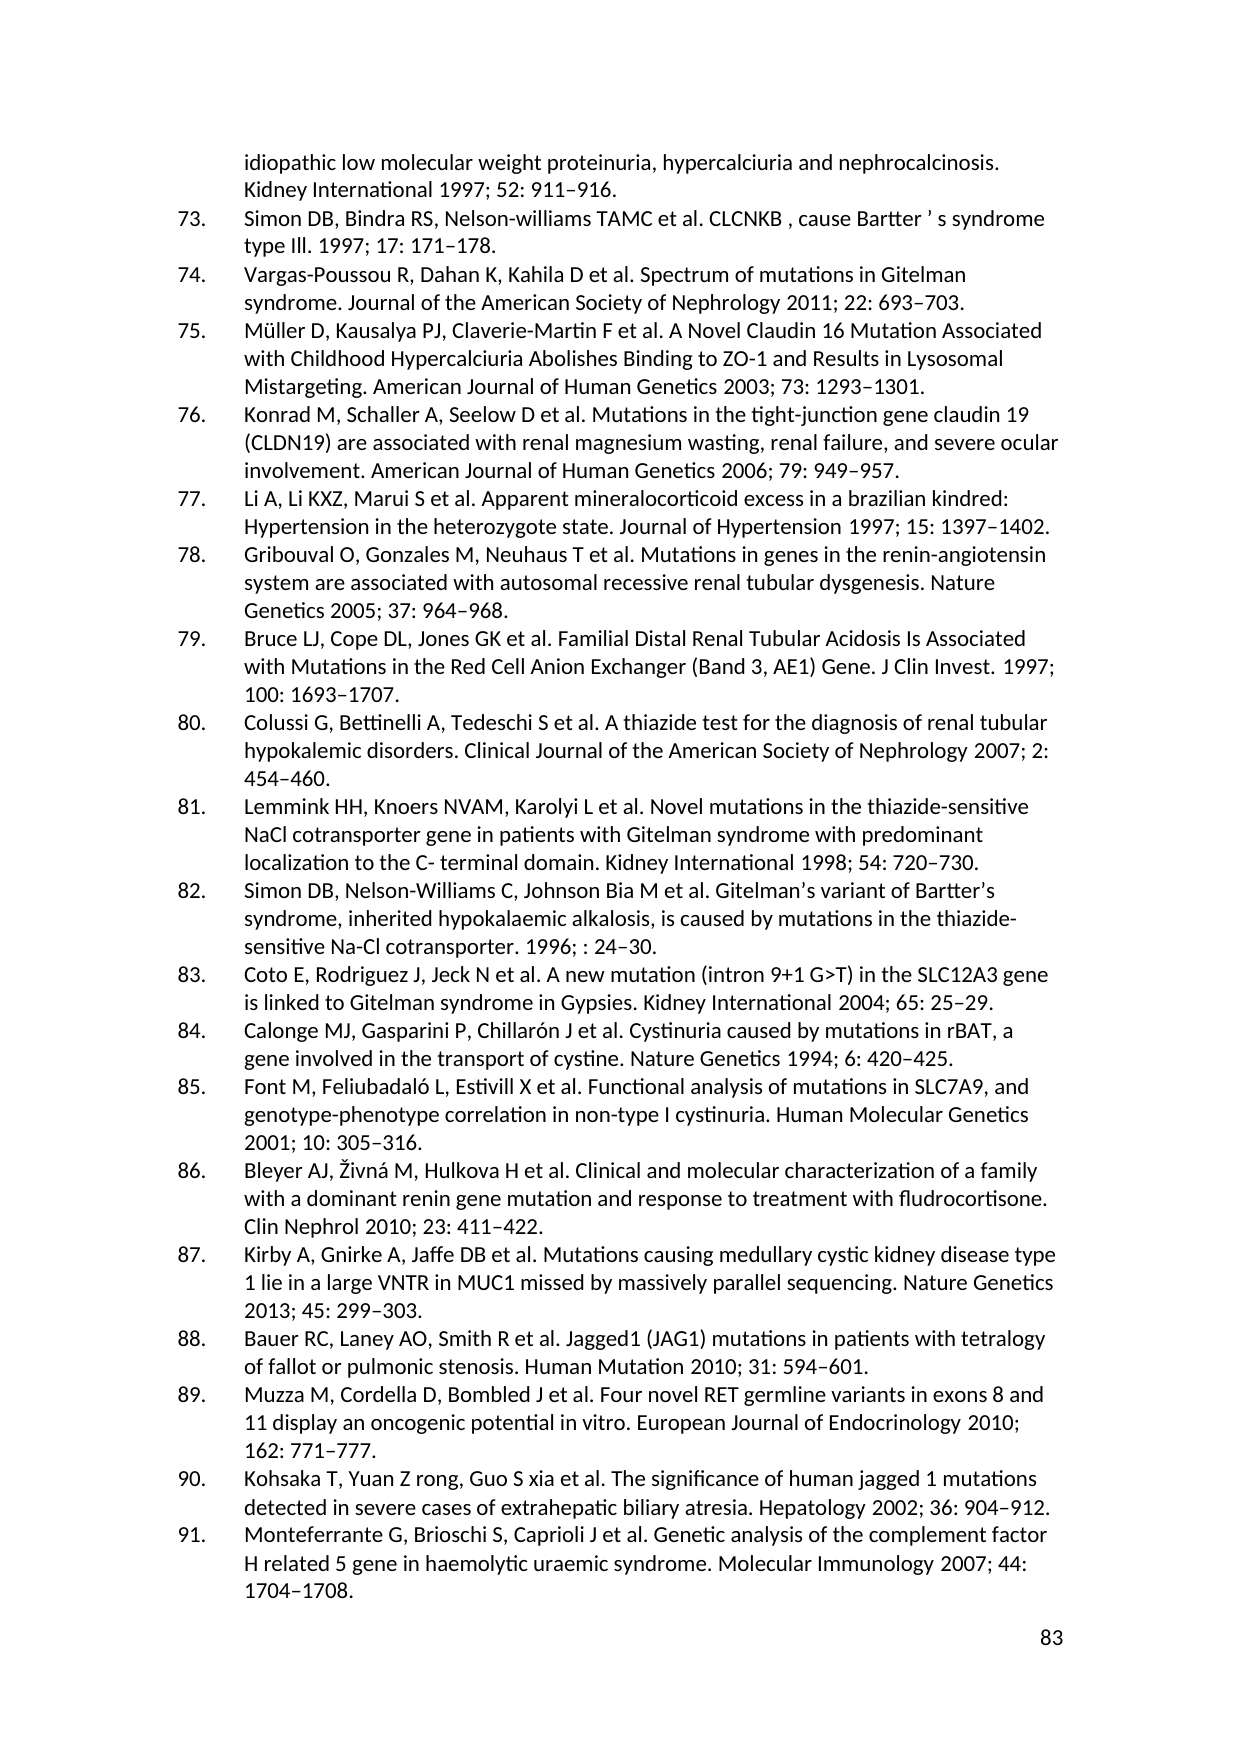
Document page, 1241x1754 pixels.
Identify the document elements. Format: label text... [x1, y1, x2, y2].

text 85. Font M, Feliubadaló L, Estivill X et al. Functional analysis of mutations in SLC7A9, and genotype-phenotype correlation in non-type I cystinuria. Human Molecular Genetics 2001; 10: 305–316. [177, 1072, 1063, 1156]
text 76. Konrad M, Schaller A, Seelow D et al. Mutations in the tight-junction gene claudin 19 (CLDN19) are associated with renal magnesium wasting, renal failure, and severe ocular involvement. American Journal of Human Genetics 2006; 79: 949–957. [177, 400, 1063, 484]
text 87. Kirby A, Gnirke A, Jaffe DB et al. Mutations causing medullary cystic kidney disease type 1 lie in a large VNTR in MUC1 missed by massively parallel sequencing. Nature Genetics 2013; 45: 299–303. [177, 1240, 1063, 1324]
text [177, 148, 1063, 204]
text 73. Simon DB, Bindra RS, Nelson-williams TAMC et al. CLCNKB , cause Bartter ’ s syndrome type Ill. 1997; 17: 171–178. [177, 204, 1063, 260]
text 86. Bleyer AJ, Živná M, Hulkova H et al. Clinical and molecular characterization of a family with a dominant renin gene mutation and response to treatment with fludrocortisone. Clin Nephrol 2010; 23: 411–422. [177, 1156, 1063, 1240]
text 83. Coto E, Rodriguez J, Jeck N et al. A new mutation (intron 9+1 G>T) in the SLC12A3 gene is linked to Gitelman syndrome in Gypsies. Kidney International 2004; 65: 25–29. [177, 960, 1063, 1016]
text 75. Müller D, Kausalya PJ, Claverie-Martin F et al. A Novel Claudin 16 Mutation Associated with Childhood Hypercalciuria Abolishes Binding to ZO-1 and Results in Lysosomal Mistargeting. American Journal of Human Genetics 2003; 73: 1293–1301. [177, 316, 1063, 400]
text 90. Kohsaka T, Yuan Z rong, Guo S xia et al. The significance of human jagged 1 mutations detected in severe cases of extrahepatic biliary atresia. Hepatology 2002; 36: 904–912. [177, 1464, 1063, 1521]
text 74. Vargas-Poussou R, Dahan K, Kahila D et al. Spectrum of mutations in Gitelman syndrome. Journal of the American Society of Nephrology 2011; 22: 693–703. [177, 260, 1063, 316]
text 79. Bruce LJ, Cope DL, Jones GK et al. Familial Distal Renal Tubular Acidosis Is Associated with Mutations in the Red Cell Anion Exchanger (Band 3, AE1) Gene. J Clin Invest. 1997; 100: 1693–1707. [177, 624, 1063, 708]
text 84. Calonge MJ, Gasparini P, Chillarón J et al. Cystinuria caused by mutations in rBAT, a gene involved in the transport of cystine. Nature Genetics 1994; 6: 420–425. [177, 1016, 1063, 1072]
text 91. Monteferrante G, Brioschi S, Caprioli J et al. Genetic analysis of the complement factor H related 5 gene in haemolytic uraemic syndrome. Molecular Immunology 2007; 44: 1704–1708. [177, 1521, 1063, 1605]
text 78. Gribouval O, Gonzales M, Neuhaus T et al. Mutations in genes in the renin-angiotensin system are associated with autosomal recessive renal tubular dysgenesis. Nature Genetics 2005; 37: 964–968. [177, 540, 1063, 624]
text 80. Colussi G, Bettinelli A, Tedeschi S et al. A thiazide test for the diagnosis of renal tubular hypokalemic disorders. Clinical Journal of the American Society of Nephrology 2007; 2: 454–460. [177, 708, 1063, 792]
text 77. Li A, Li KXZ, Marui S et al. Apparent mineralocorticoid excess in a brazilian kindred: Hypertension in the heterozygote state. Journal of Hypertension 1997; 15: 1397–1402. [177, 484, 1063, 540]
text 82. Simon DB, Nelson-Williams C, Johnson Bia M et al. Gitelman’s variant of Bartter’s syndrome, inherited hypokalaemic alkalosis, is caused by mutations in the thiazide-sensitive Na-Cl cotransporter. 1996; : 24–30. [177, 876, 1063, 960]
text 89. Muzza M, Cordella D, Bombled J et al. Four novel RET germline variants in exons 8 and 11 display an oncogenic potential in vitro. European Journal of Endocrinology 2010; 162: 771–777. [177, 1381, 1063, 1464]
text 88. Bauer RC, Laney AO, Smith R et al. Jagged1 (JAG1) mutations in patients with tetralogy of fallot or pulmonic stenosis. Human Mutation 2010; 31: 594–601. [177, 1324, 1063, 1381]
text 81. Lemmink HH, Knoers NVAM, Karolyi L et al. Novel mutations in the thiazide-sensitive NaCl cotransporter gene in patients with Gitelman syndrome with predominant localization to the C- terminal domain. Kidney International 1998; 54: 720–730. [177, 792, 1063, 876]
